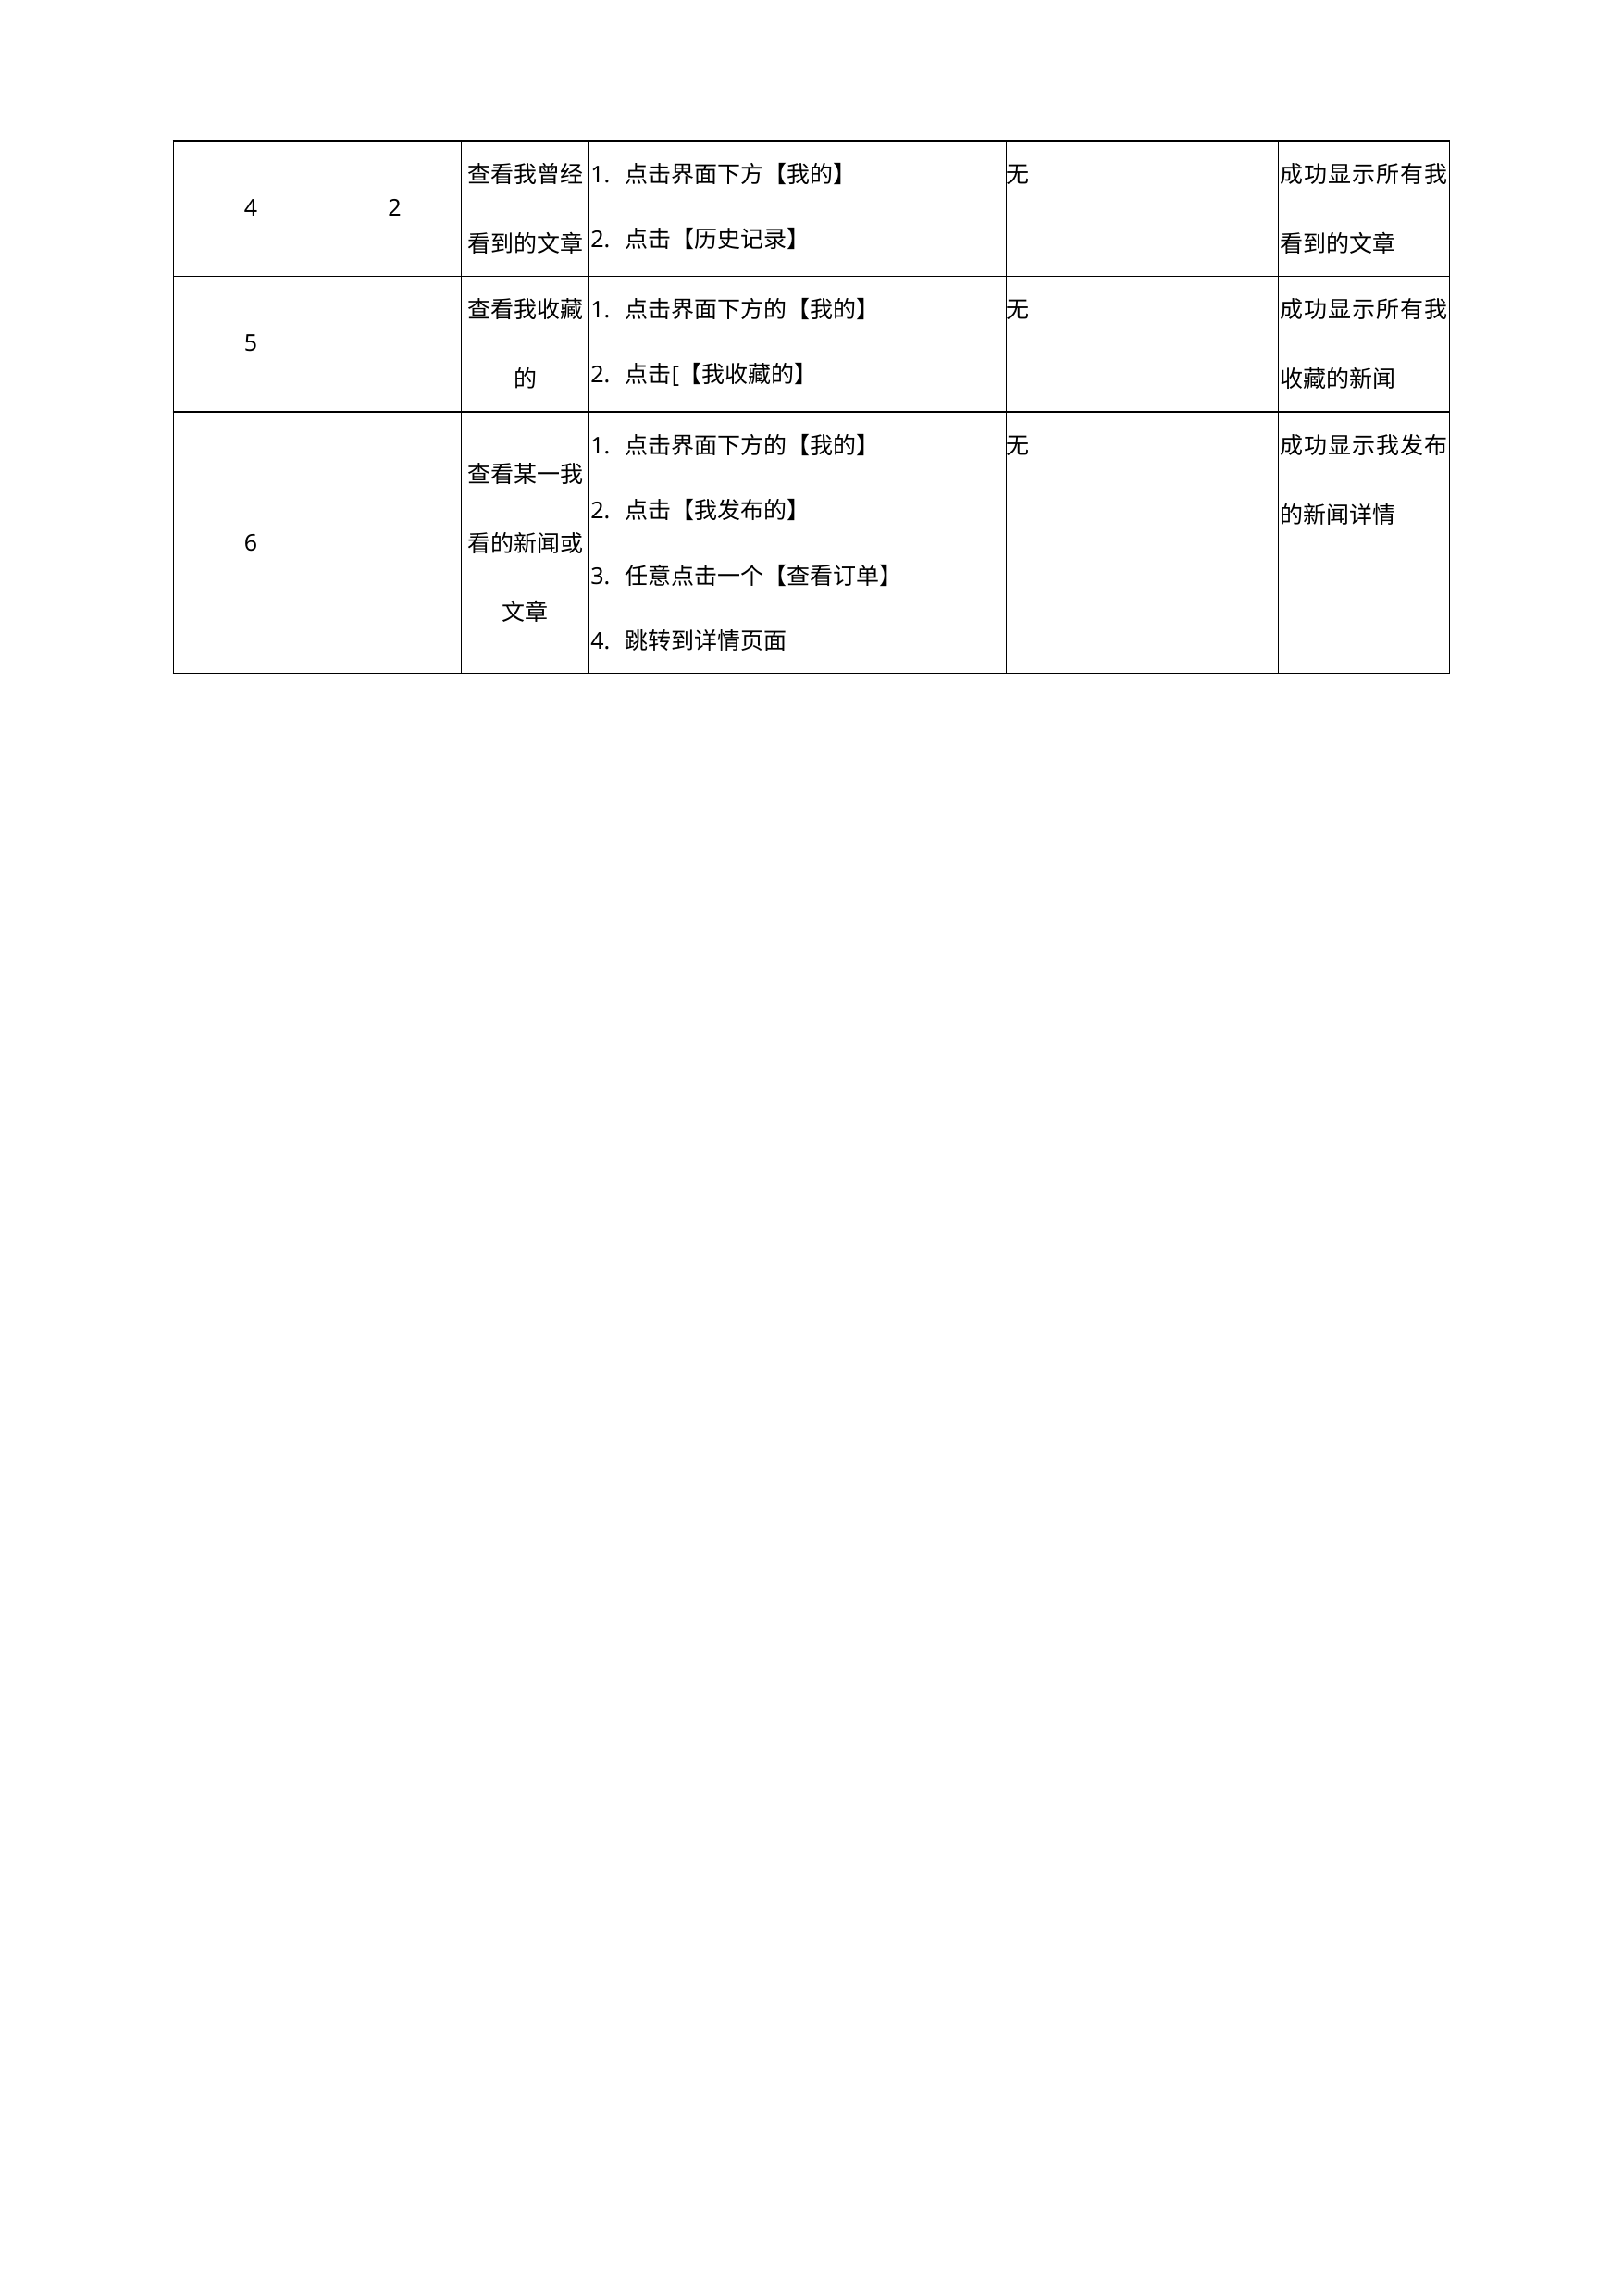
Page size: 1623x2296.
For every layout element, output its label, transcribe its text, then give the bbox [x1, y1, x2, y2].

table_cell 查看我曾经看到的文章 [462, 142, 588, 275]
table_header 点击界面下方的【我的】 点击【我发布的】 任意点击一个【查看订单】 跳转到详情页面 [589, 413, 1006, 673]
table_cell 点击界面下方的【我的】 点击[【我收藏的】 [589, 277, 1006, 410]
table_cell 4 [174, 142, 328, 275]
table_header 无 [1007, 413, 1278, 673]
table_cell [328, 277, 461, 410]
table_cell 成功显示所有我收藏的新闻 [1279, 277, 1449, 410]
table_cell 无 [1007, 142, 1278, 275]
table_cell 查看我收藏的 [462, 277, 588, 410]
table_header 成功显示我发布的新闻详情 [1279, 413, 1449, 673]
table_header 查看某一我看的新闻或文章 [462, 413, 588, 673]
table_cell 5 [174, 277, 328, 410]
table_header [328, 413, 461, 673]
table_cell 成功显示所有我看到的文章 [1279, 142, 1449, 275]
table_cell 2 [328, 142, 461, 275]
table_cell 点击界面下方【我的】 点击【历史记录】 [589, 142, 1006, 275]
table_cell 无 [1007, 277, 1278, 410]
table_header 6 [174, 413, 328, 673]
